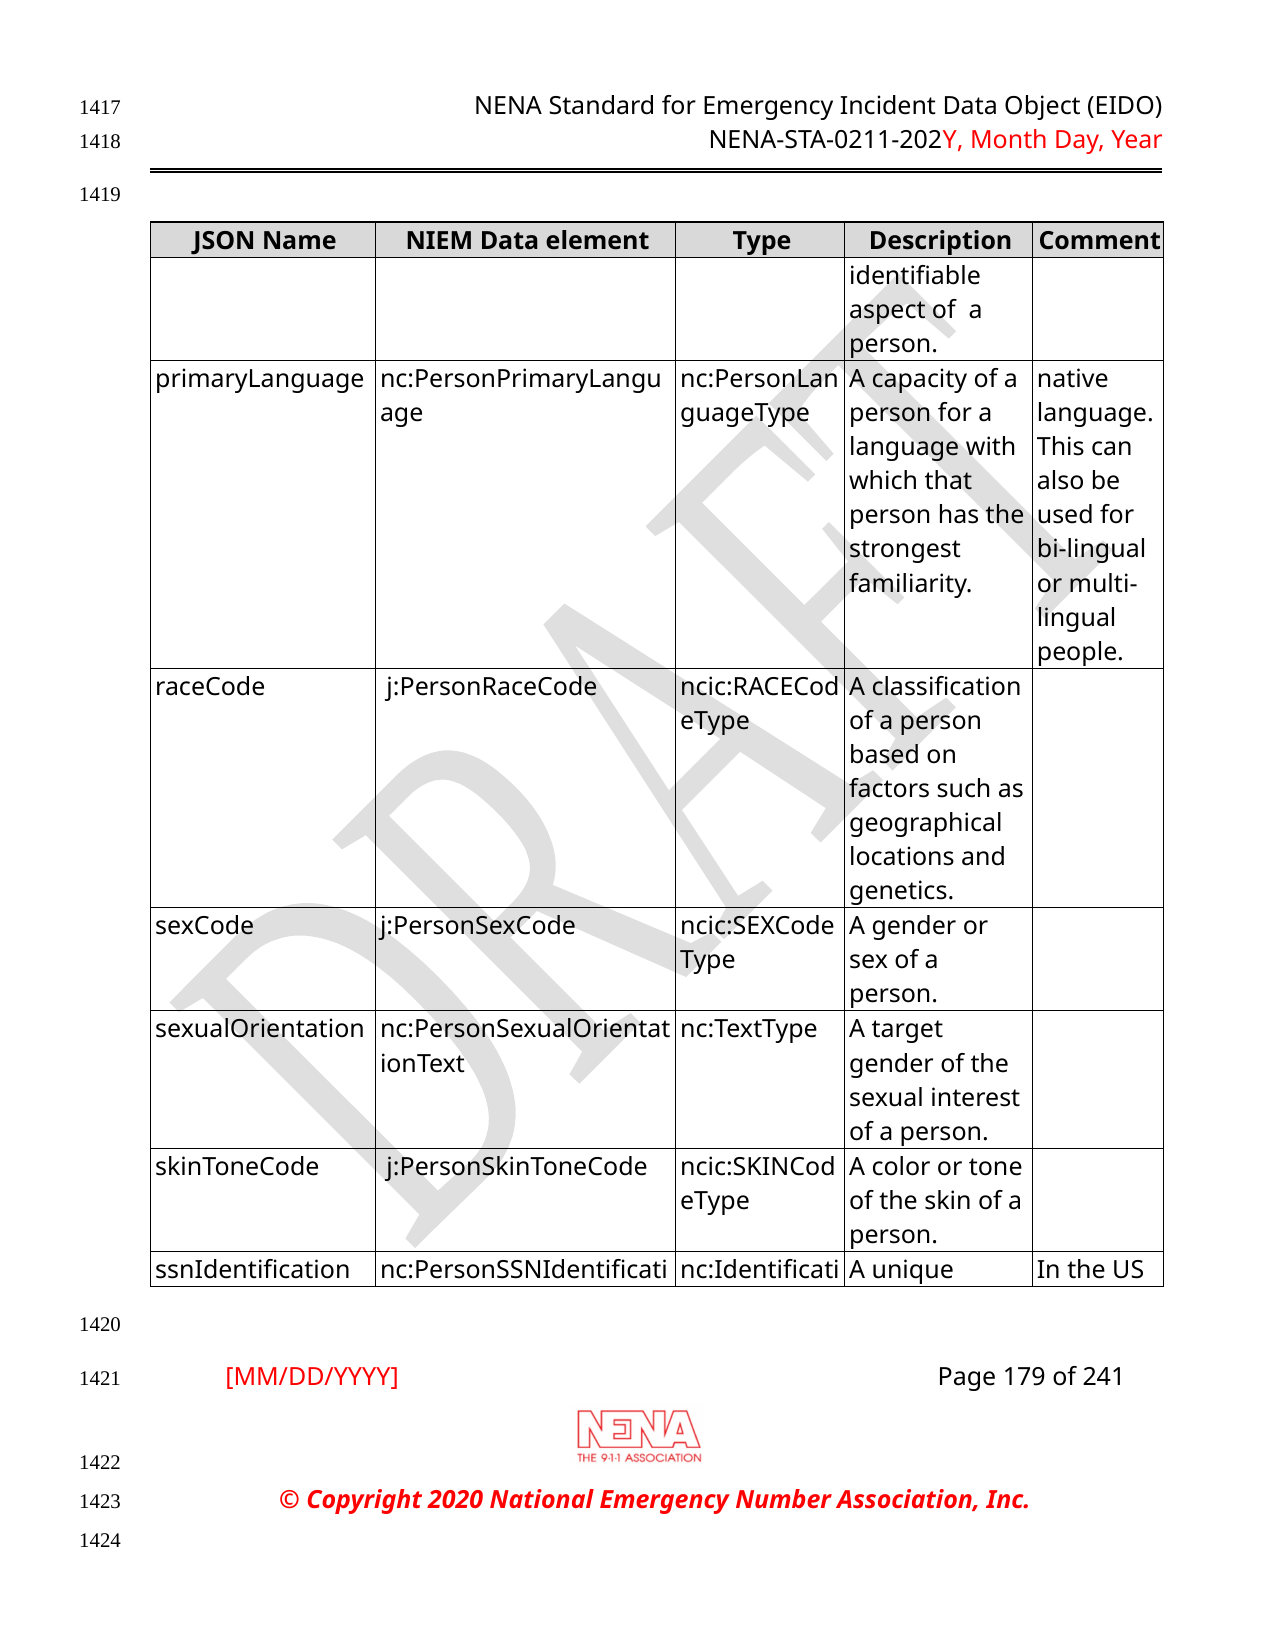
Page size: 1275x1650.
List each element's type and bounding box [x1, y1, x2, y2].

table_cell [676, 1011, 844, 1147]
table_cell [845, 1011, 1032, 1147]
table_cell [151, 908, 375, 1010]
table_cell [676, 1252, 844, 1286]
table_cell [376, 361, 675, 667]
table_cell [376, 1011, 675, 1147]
picture [569, 1404, 706, 1470]
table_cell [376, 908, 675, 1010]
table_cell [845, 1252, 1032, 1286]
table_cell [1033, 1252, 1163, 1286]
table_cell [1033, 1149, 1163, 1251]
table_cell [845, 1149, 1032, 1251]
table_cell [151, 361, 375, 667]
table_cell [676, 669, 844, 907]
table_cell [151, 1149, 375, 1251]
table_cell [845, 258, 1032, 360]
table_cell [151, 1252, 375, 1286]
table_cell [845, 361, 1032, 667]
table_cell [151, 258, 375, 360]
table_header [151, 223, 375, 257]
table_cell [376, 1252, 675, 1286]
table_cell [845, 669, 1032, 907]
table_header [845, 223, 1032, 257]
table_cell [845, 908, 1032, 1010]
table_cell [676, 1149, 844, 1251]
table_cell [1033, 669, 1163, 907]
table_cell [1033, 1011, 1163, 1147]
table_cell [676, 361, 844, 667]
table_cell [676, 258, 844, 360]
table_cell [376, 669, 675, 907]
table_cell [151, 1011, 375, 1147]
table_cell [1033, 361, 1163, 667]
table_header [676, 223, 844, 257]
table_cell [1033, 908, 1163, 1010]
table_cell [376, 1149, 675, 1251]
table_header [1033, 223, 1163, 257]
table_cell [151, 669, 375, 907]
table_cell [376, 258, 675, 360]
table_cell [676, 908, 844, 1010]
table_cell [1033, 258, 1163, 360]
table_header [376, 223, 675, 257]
